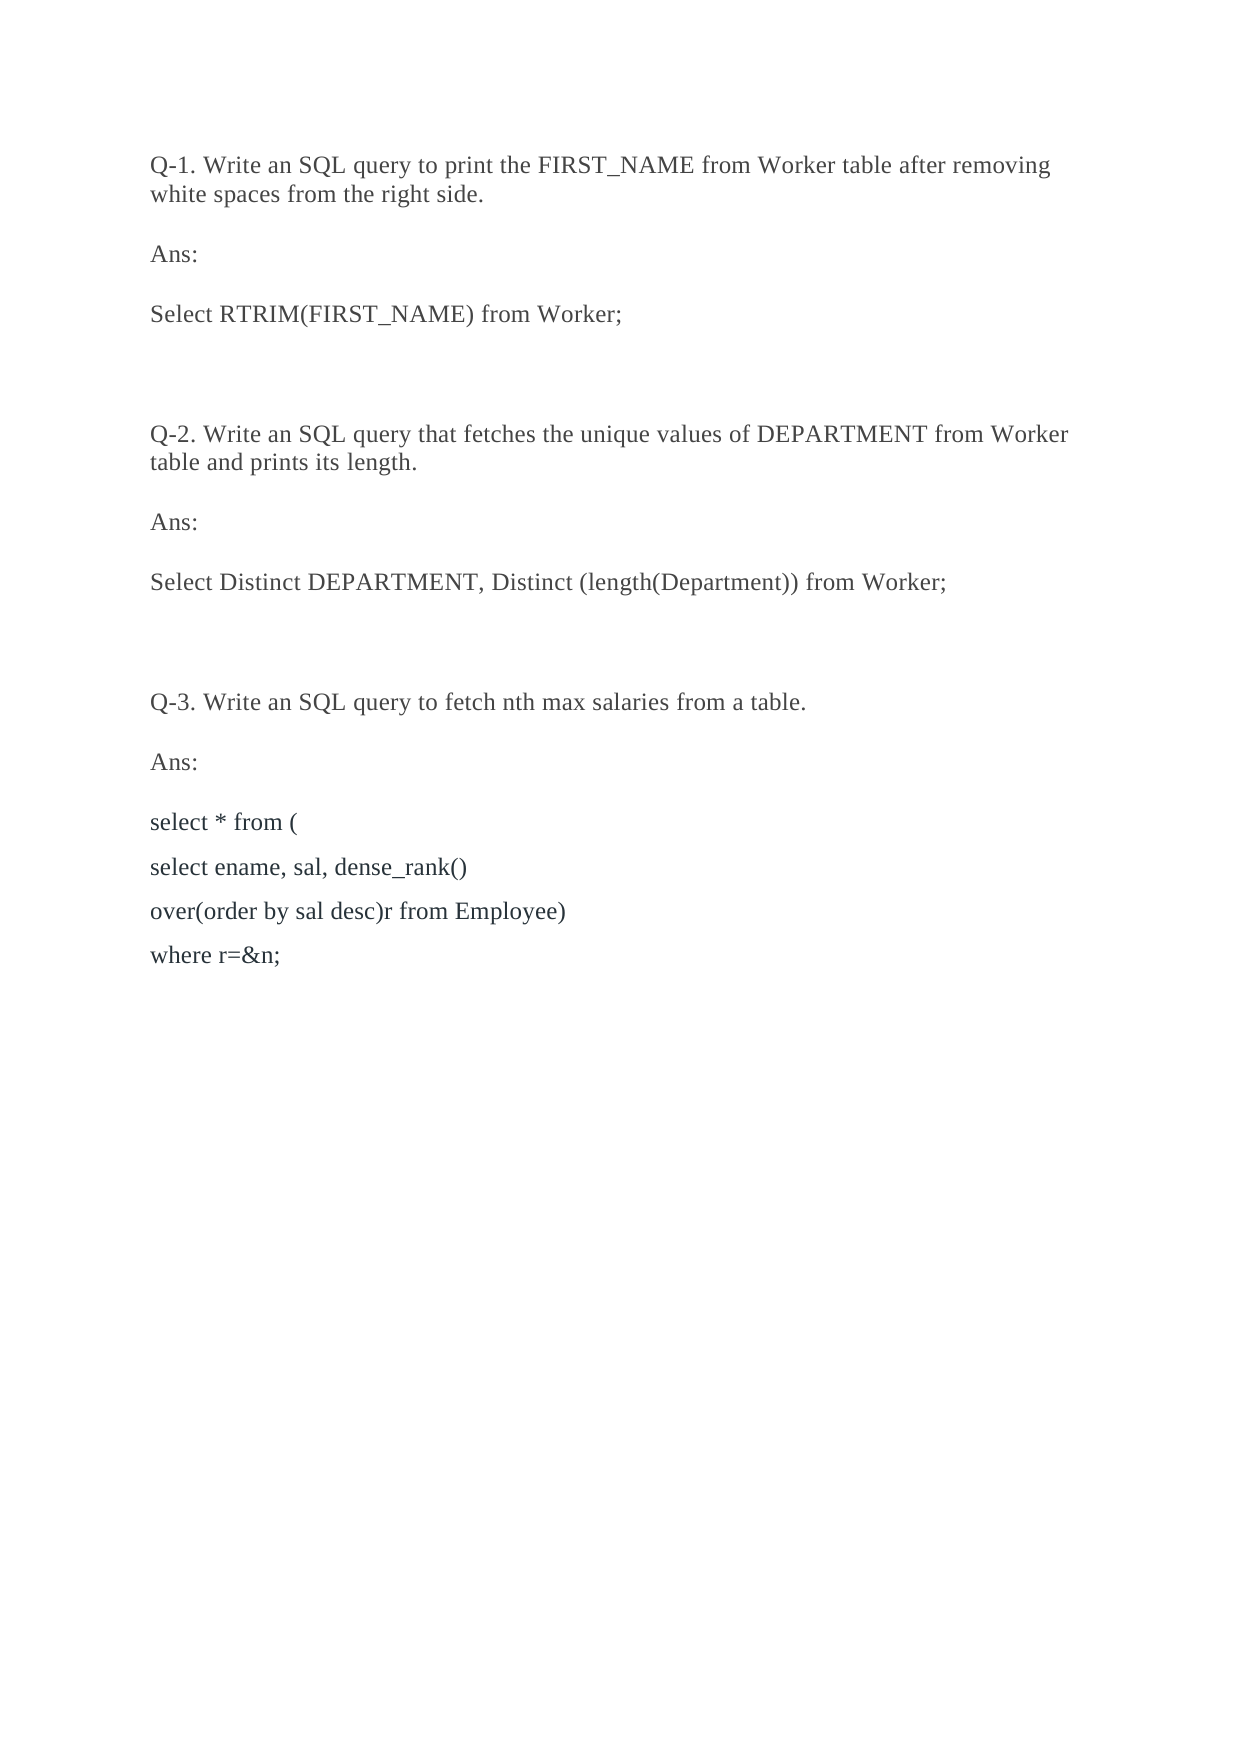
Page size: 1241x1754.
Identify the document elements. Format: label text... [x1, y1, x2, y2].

subtitle Ans: [150, 747, 1090, 776]
text select * from ( [150, 807, 1090, 836]
subtitle Q-3. Write an SQL query to fetch nth max salaries from a table. [150, 687, 1090, 716]
subtitle Ans: [150, 239, 1090, 267]
subtitle Ans: [150, 507, 1090, 536]
subtitle Q-1. Write an SQL query to print the FIRST_NAME from Worker table after removing white spaces from the right side. [150, 150, 1090, 207]
subtitle Select Distinct DEPARTMENT, Distinct (length(Department)) from Worker; [150, 567, 1090, 596]
text over(order by sal desc)r from Employee) [150, 896, 1090, 925]
text where r=&n; [150, 941, 1090, 969]
text select ename, sal, dense_rank() [150, 852, 1090, 881]
subtitle Q-2. Write an SQL query that fetches the unique values of DEPARTMENT from Worker table and prints its length. [150, 419, 1090, 476]
subtitle Select RTRIM(FIRST_NAME) from Worker; [150, 299, 1090, 327]
